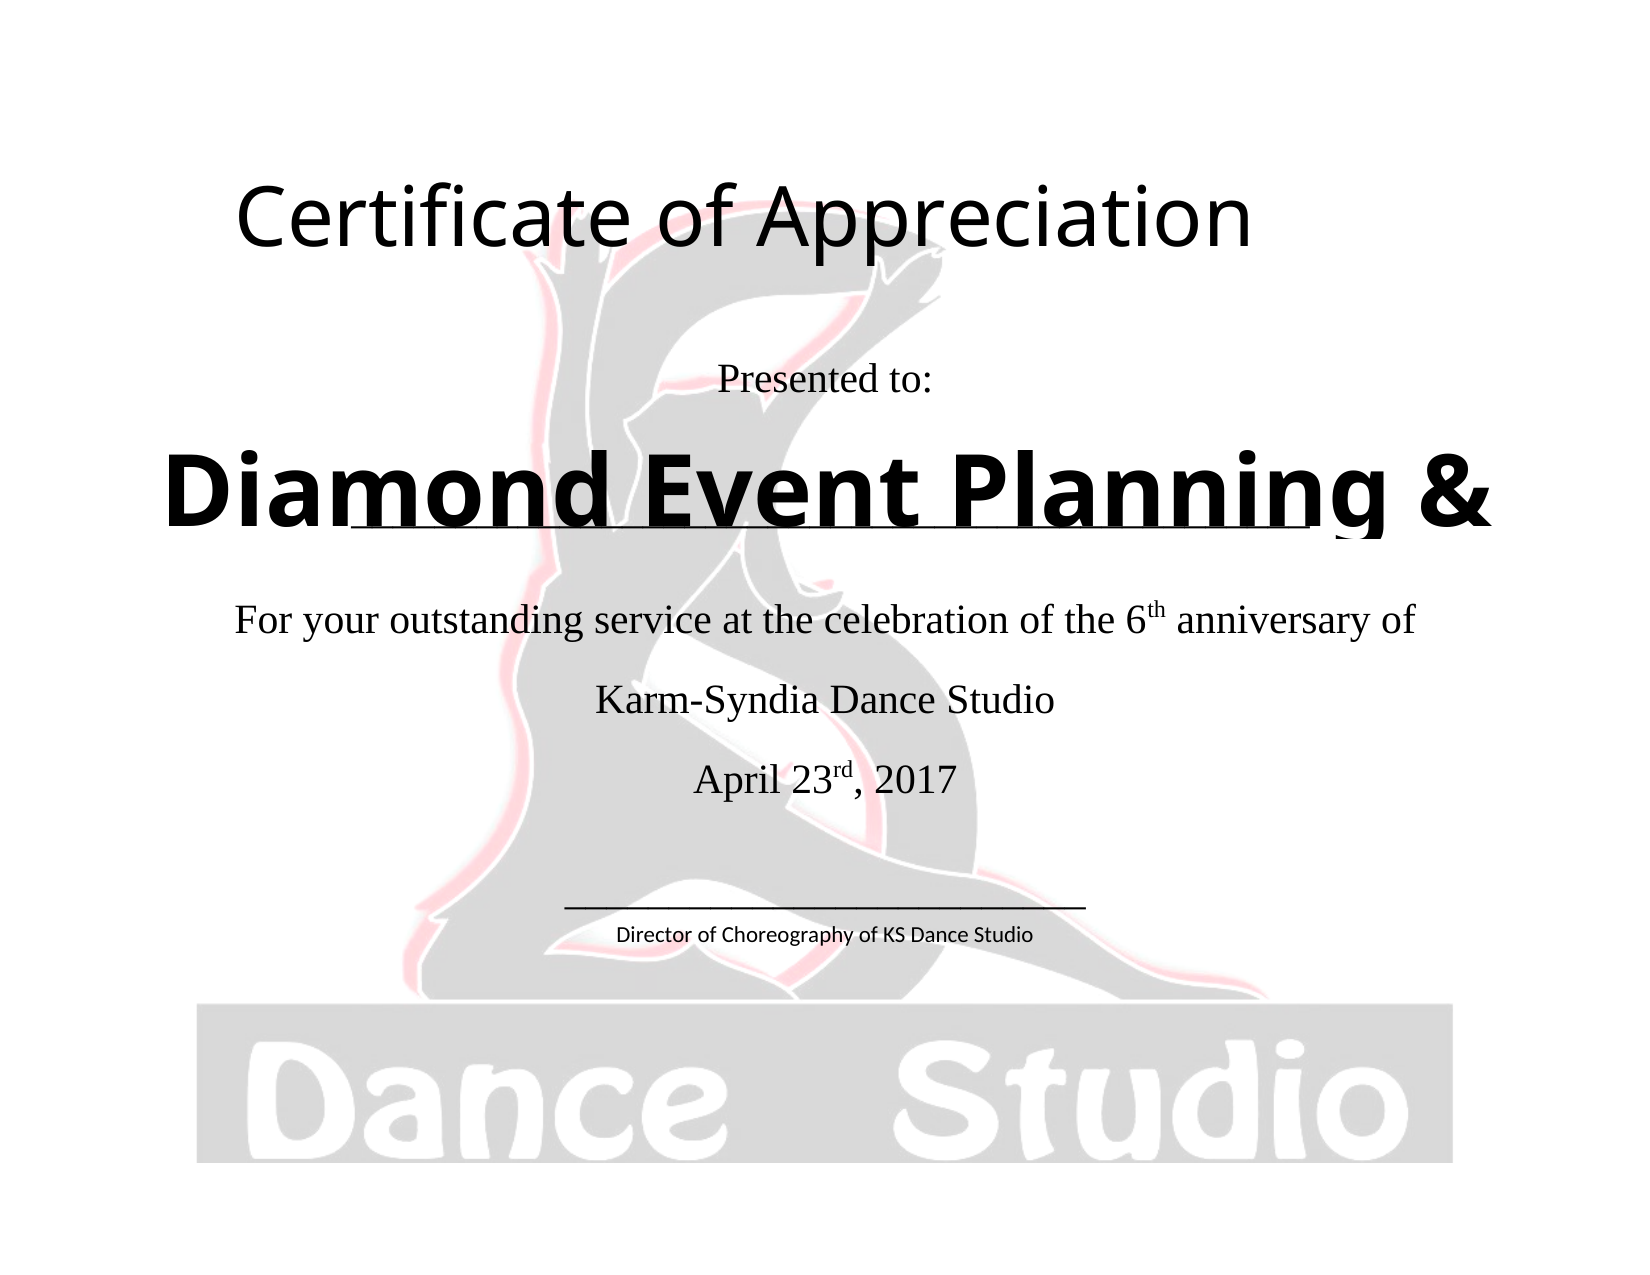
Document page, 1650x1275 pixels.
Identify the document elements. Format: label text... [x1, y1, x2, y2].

text ______________________________________________ [150, 484, 1369, 532]
text _________________________ [150, 865, 1500, 913]
text Karm-Syndia Dance Studio [150, 675, 1500, 723]
text Director of Choreography of KS Dance Studio [150, 920, 1500, 948]
text ______________________________________________ [1383, 484, 1500, 532]
text Presented to: [150, 353, 1500, 401]
text April 23rd, 2017 [150, 755, 1500, 803]
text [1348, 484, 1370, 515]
text For your outstanding service at the celebration of the 6th anniversary of [150, 595, 1500, 643]
